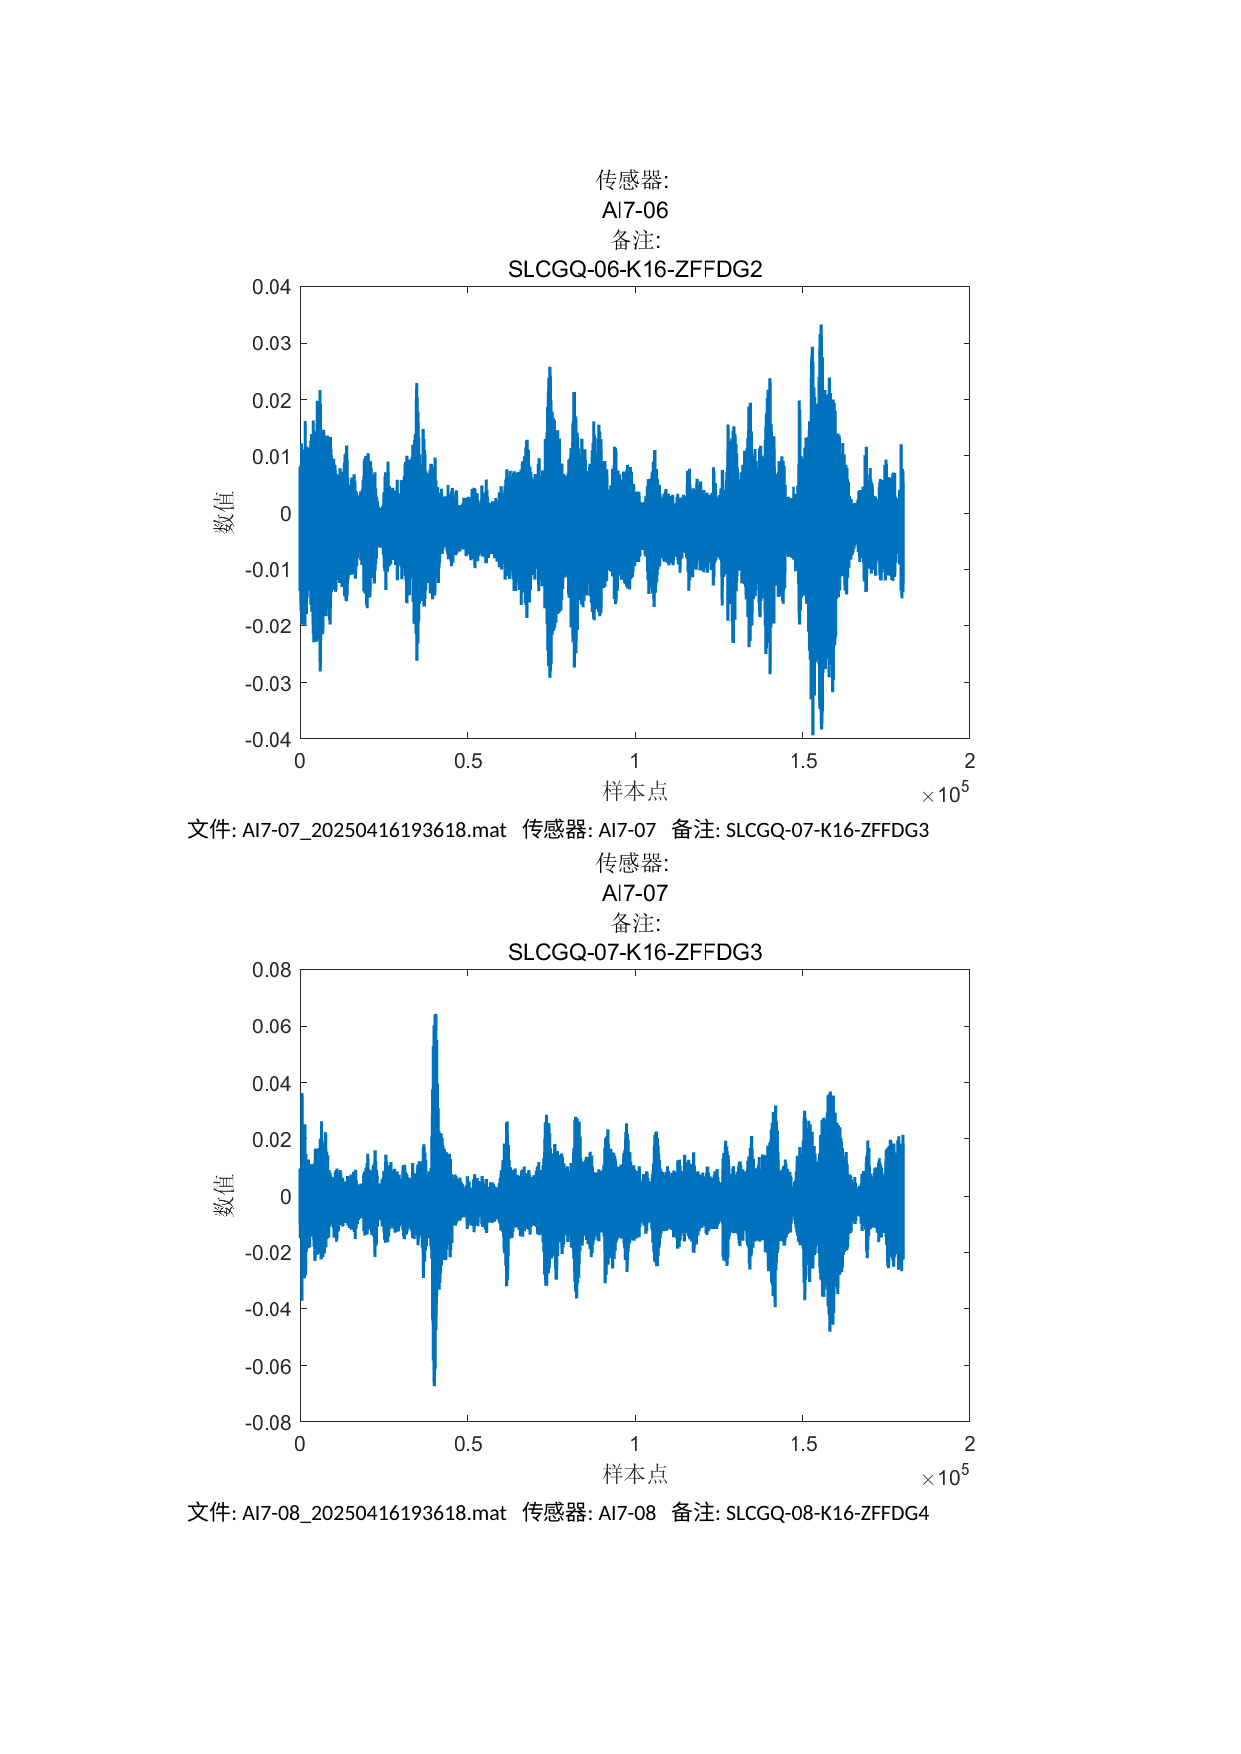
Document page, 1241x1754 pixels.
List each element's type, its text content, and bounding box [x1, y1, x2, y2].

picture [187, 844, 1052, 1493]
text 文件: AI7-07_20250416193618.mat 传感器: AI7-07 备注: SLCGQ-07-K16-ZFFDG3 [187, 812, 1053, 844]
picture [187, 162, 1052, 810]
text 文件: AI7-08_20250416193618.mat 传感器: AI7-08 备注: SLCGQ-08-K16-ZFFDG4 [187, 1494, 1053, 1527]
